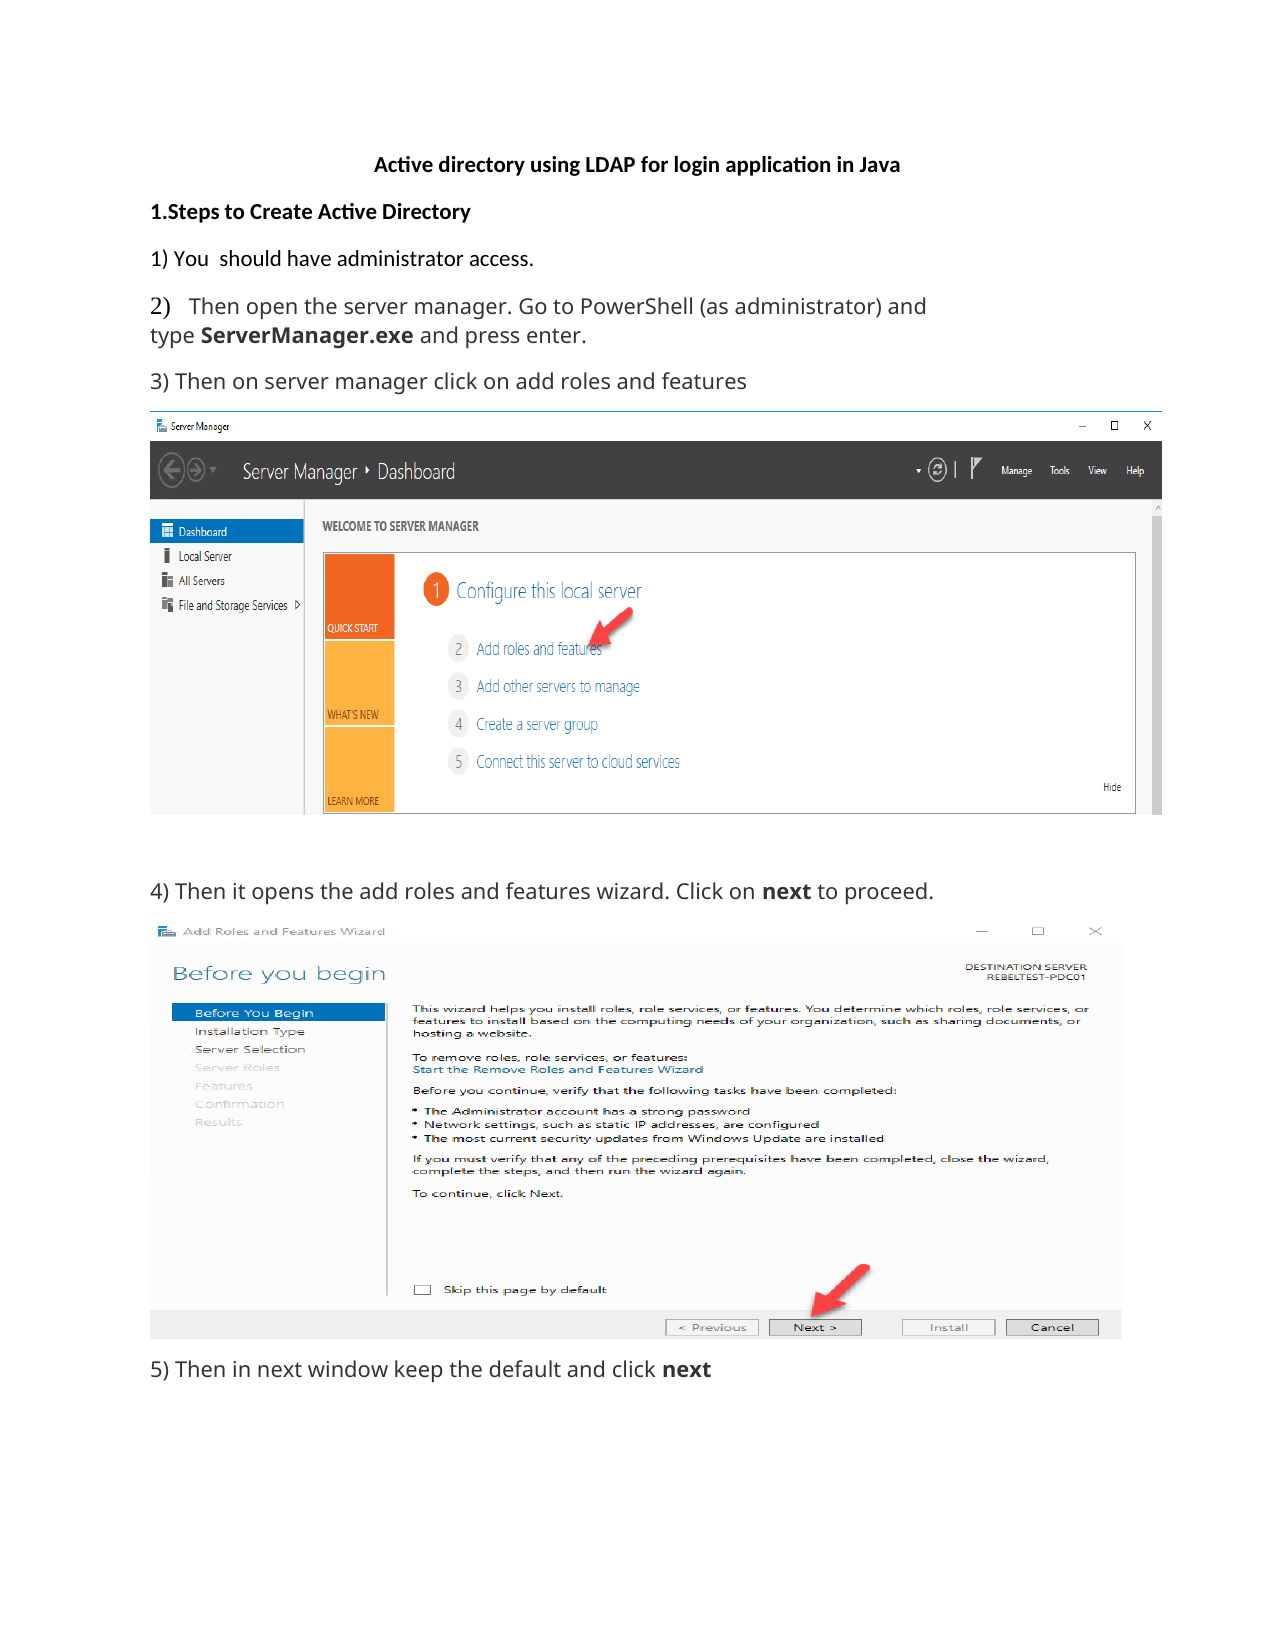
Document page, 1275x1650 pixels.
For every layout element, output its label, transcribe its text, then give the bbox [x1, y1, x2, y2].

text Active directory using LDAP for login application in Java [150, 150, 1125, 178]
text 1) You should have administrator access. [150, 244, 1125, 272]
picture [150, 411, 1162, 815]
text 3) Then on server manager click on add roles and features [150, 366, 1125, 396]
picture [150, 921, 1122, 1339]
text 4) Then it opens the add roles and features wizard. Click on next to proceed. [150, 876, 1125, 906]
text 2) Then open the server manager. Go to PowerShell (as administrator) and type ServerManager.exe and press enter. [150, 291, 1125, 350]
text 5) Then in next window keep the default and click next [150, 1354, 1125, 1384]
text 1.Steps to Create Active Directory [150, 197, 1125, 225]
